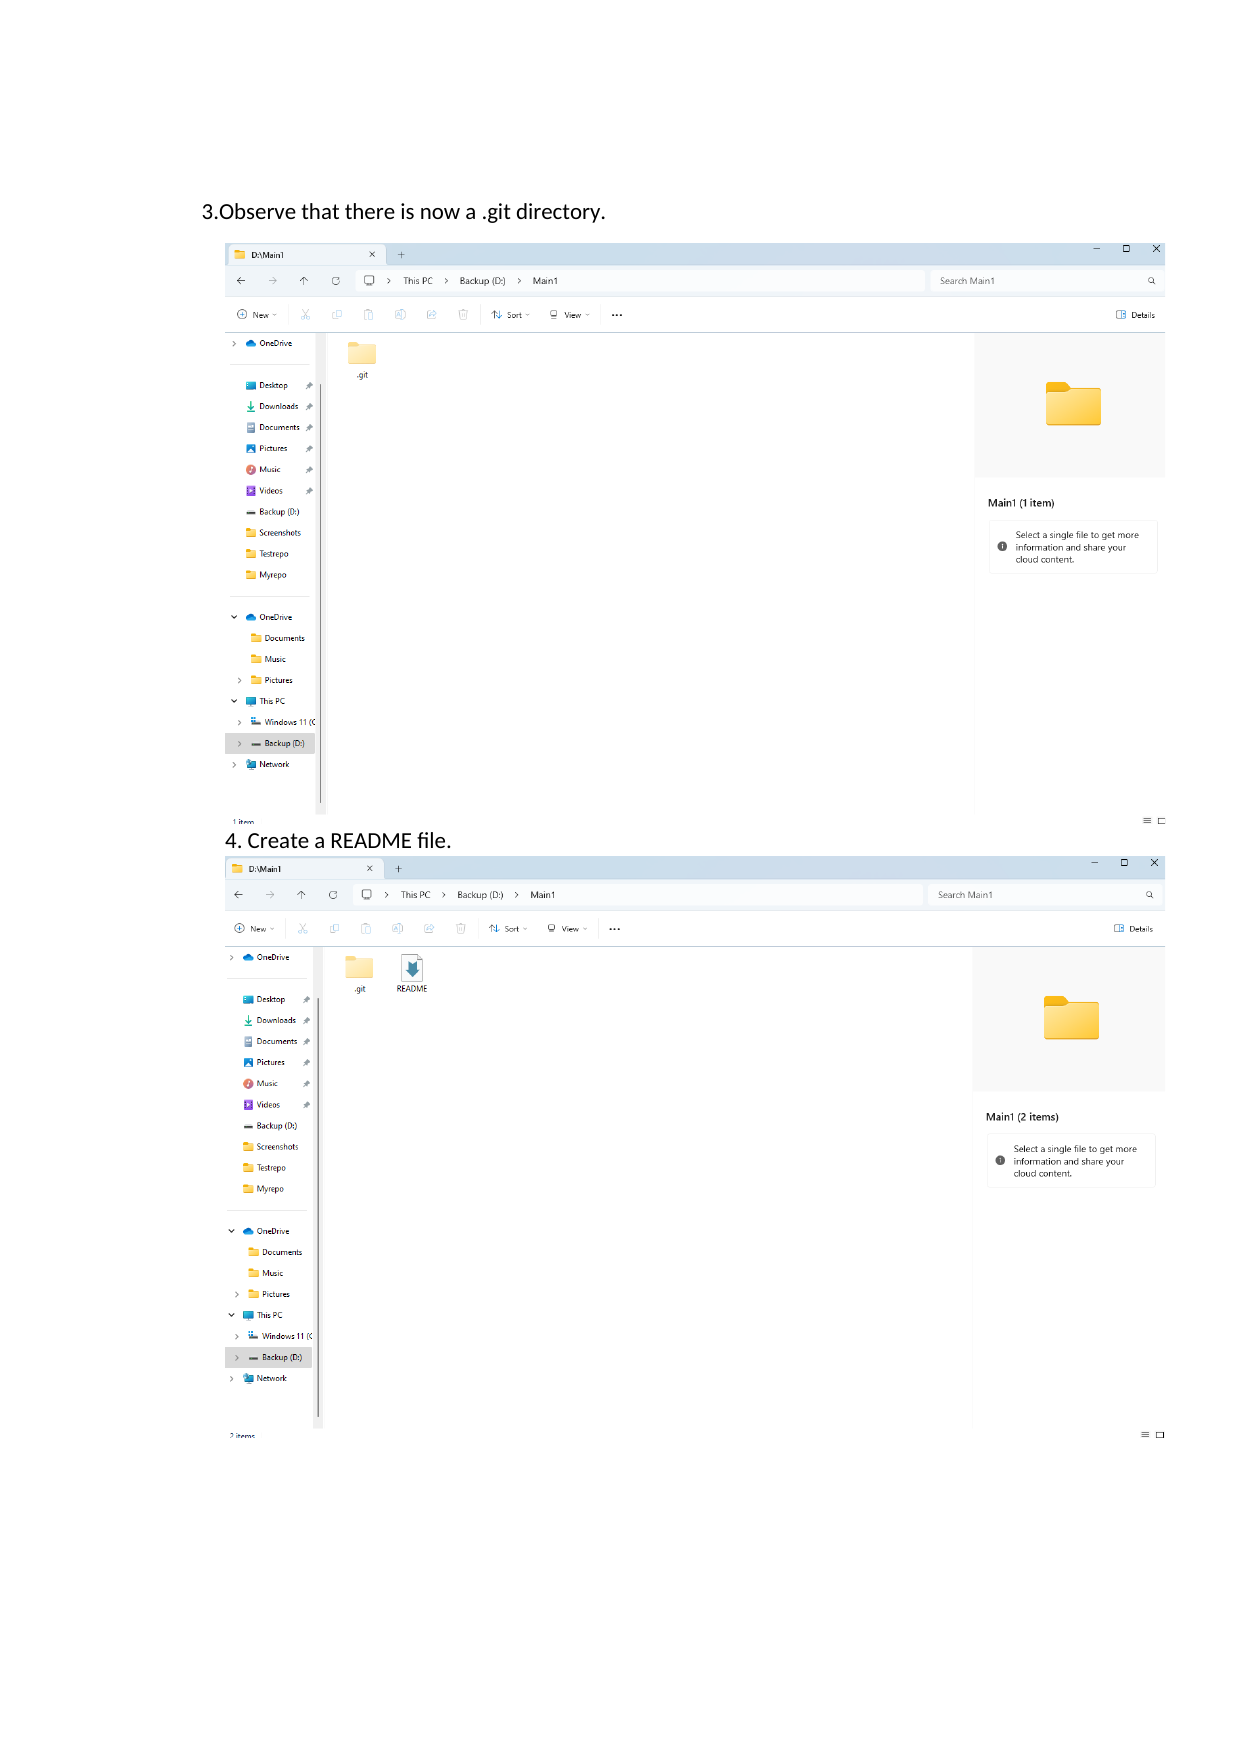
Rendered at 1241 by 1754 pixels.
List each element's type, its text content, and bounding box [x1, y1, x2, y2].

picture [225, 243, 1166, 824]
list 4. Create a README file. [225, 826, 1090, 854]
picture [225, 856, 1166, 1438]
text 3.Observe that there is now a .git directory. [150, 197, 1090, 225]
